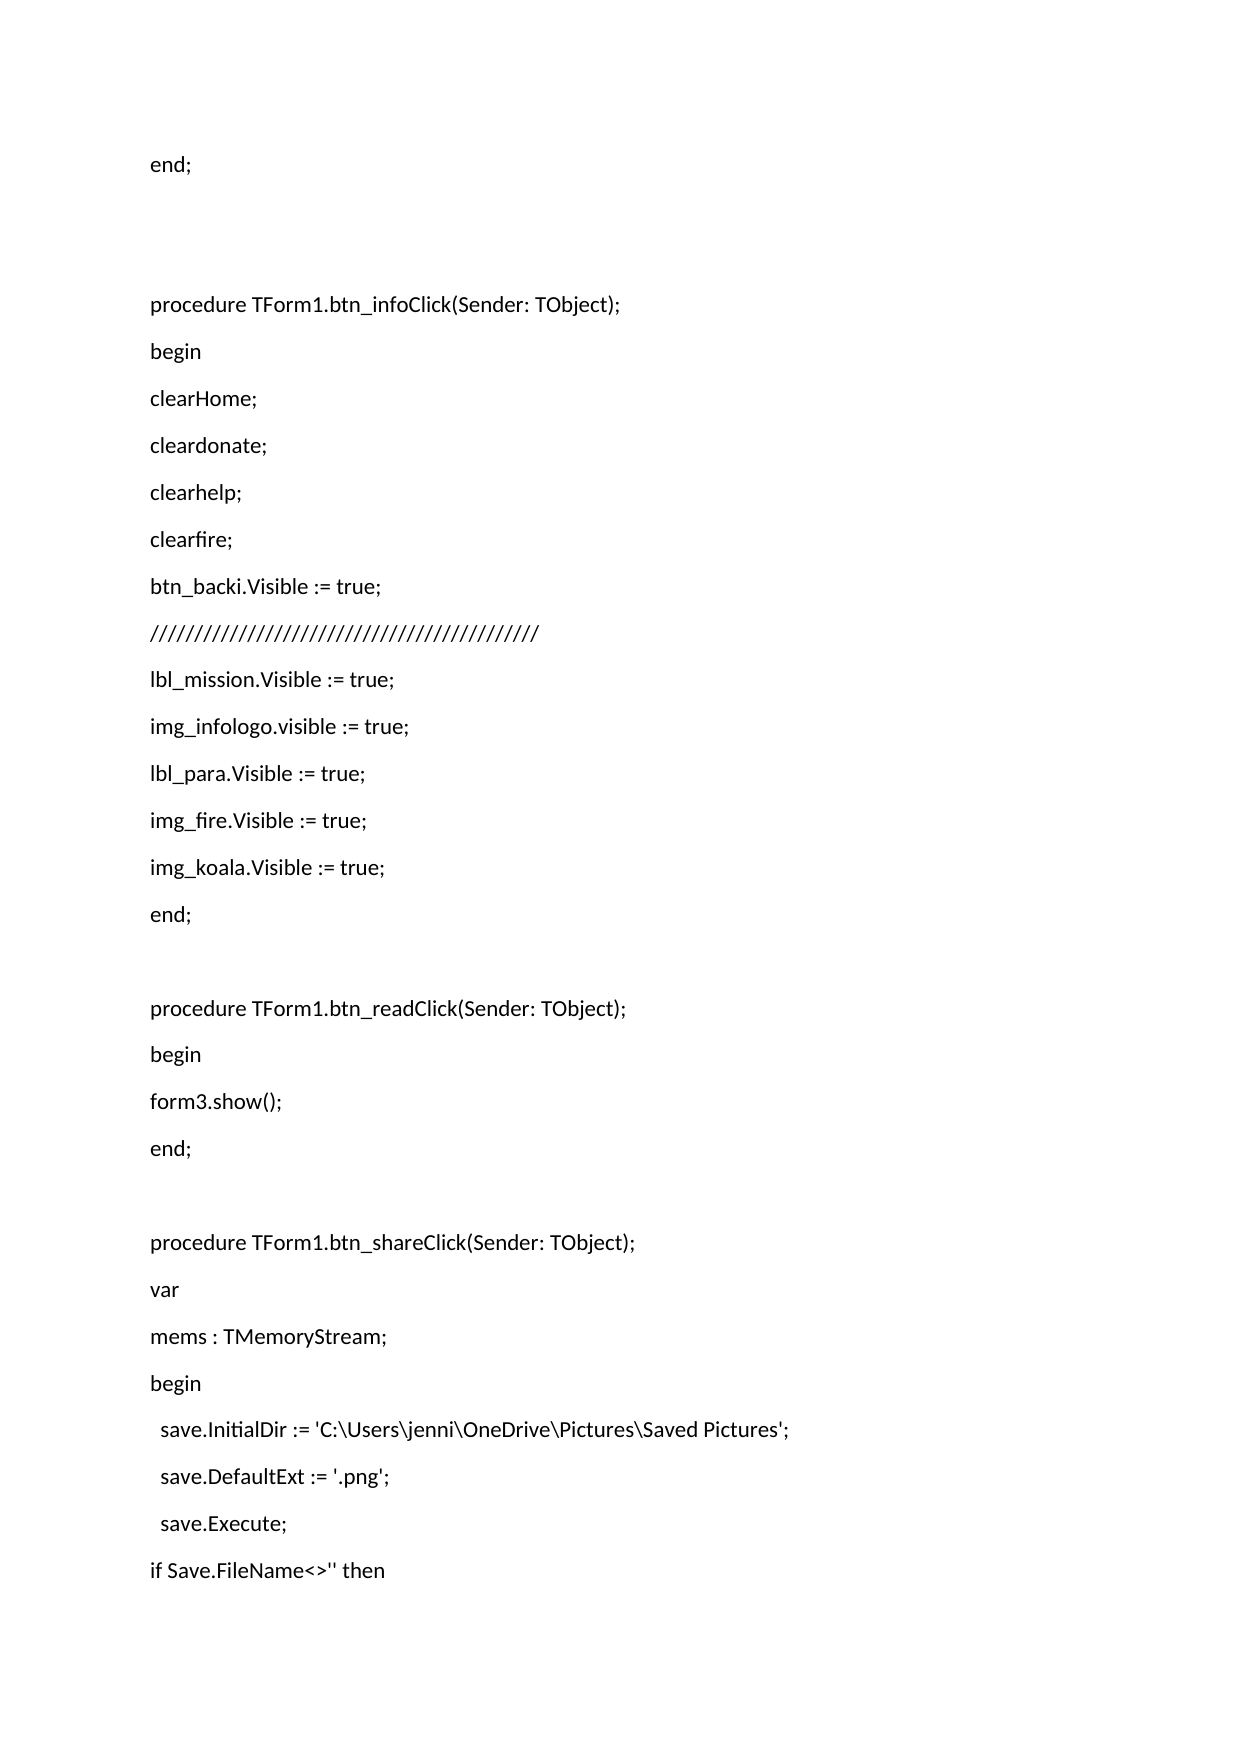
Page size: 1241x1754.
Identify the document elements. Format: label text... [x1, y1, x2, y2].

text form3.show(); [150, 1087, 1090, 1116]
text cleardonate; [150, 431, 1090, 459]
text lbl_para.Visible := true; [150, 759, 1090, 787]
text save.InitialDir := 'C:\Users\jenni\OneDrive\Pictures\Saved Pictures'; [150, 1416, 1090, 1444]
text img_fire.Visible := true; [150, 806, 1090, 834]
text end; [150, 1134, 1090, 1162]
text img_infologo.visible := true; [150, 712, 1090, 741]
text procedure TForm1.btn_readClick(Sender: TObject); [150, 994, 1090, 1022]
text end; [150, 900, 1090, 928]
text save.Execute; [150, 1509, 1090, 1537]
text save.DefaultExt := '.png'; [150, 1462, 1090, 1491]
text clearHome; [150, 384, 1090, 412]
text begin [150, 1369, 1090, 1397]
text procedure TForm1.btn_shareClick(Sender: TObject); [150, 1228, 1090, 1256]
text btn_backi.Visible := true; [150, 572, 1090, 600]
text var [150, 1275, 1090, 1303]
text begin [150, 337, 1090, 366]
text procedure TForm1.btn_infoClick(Sender: TObject); [150, 291, 1090, 319]
text lbl_mission.Visible := true; [150, 666, 1090, 694]
text img_koala.Visible := true; [150, 853, 1090, 881]
text end; [150, 150, 1090, 178]
text clearhelp; [150, 478, 1090, 506]
text mems : TMemoryStream; [150, 1322, 1090, 1350]
text begin [150, 1041, 1090, 1069]
text if Save.FileName<>'' then [150, 1556, 1090, 1584]
text //////////////////////////////////////////// [150, 619, 1090, 647]
text clearfire; [150, 525, 1090, 553]
